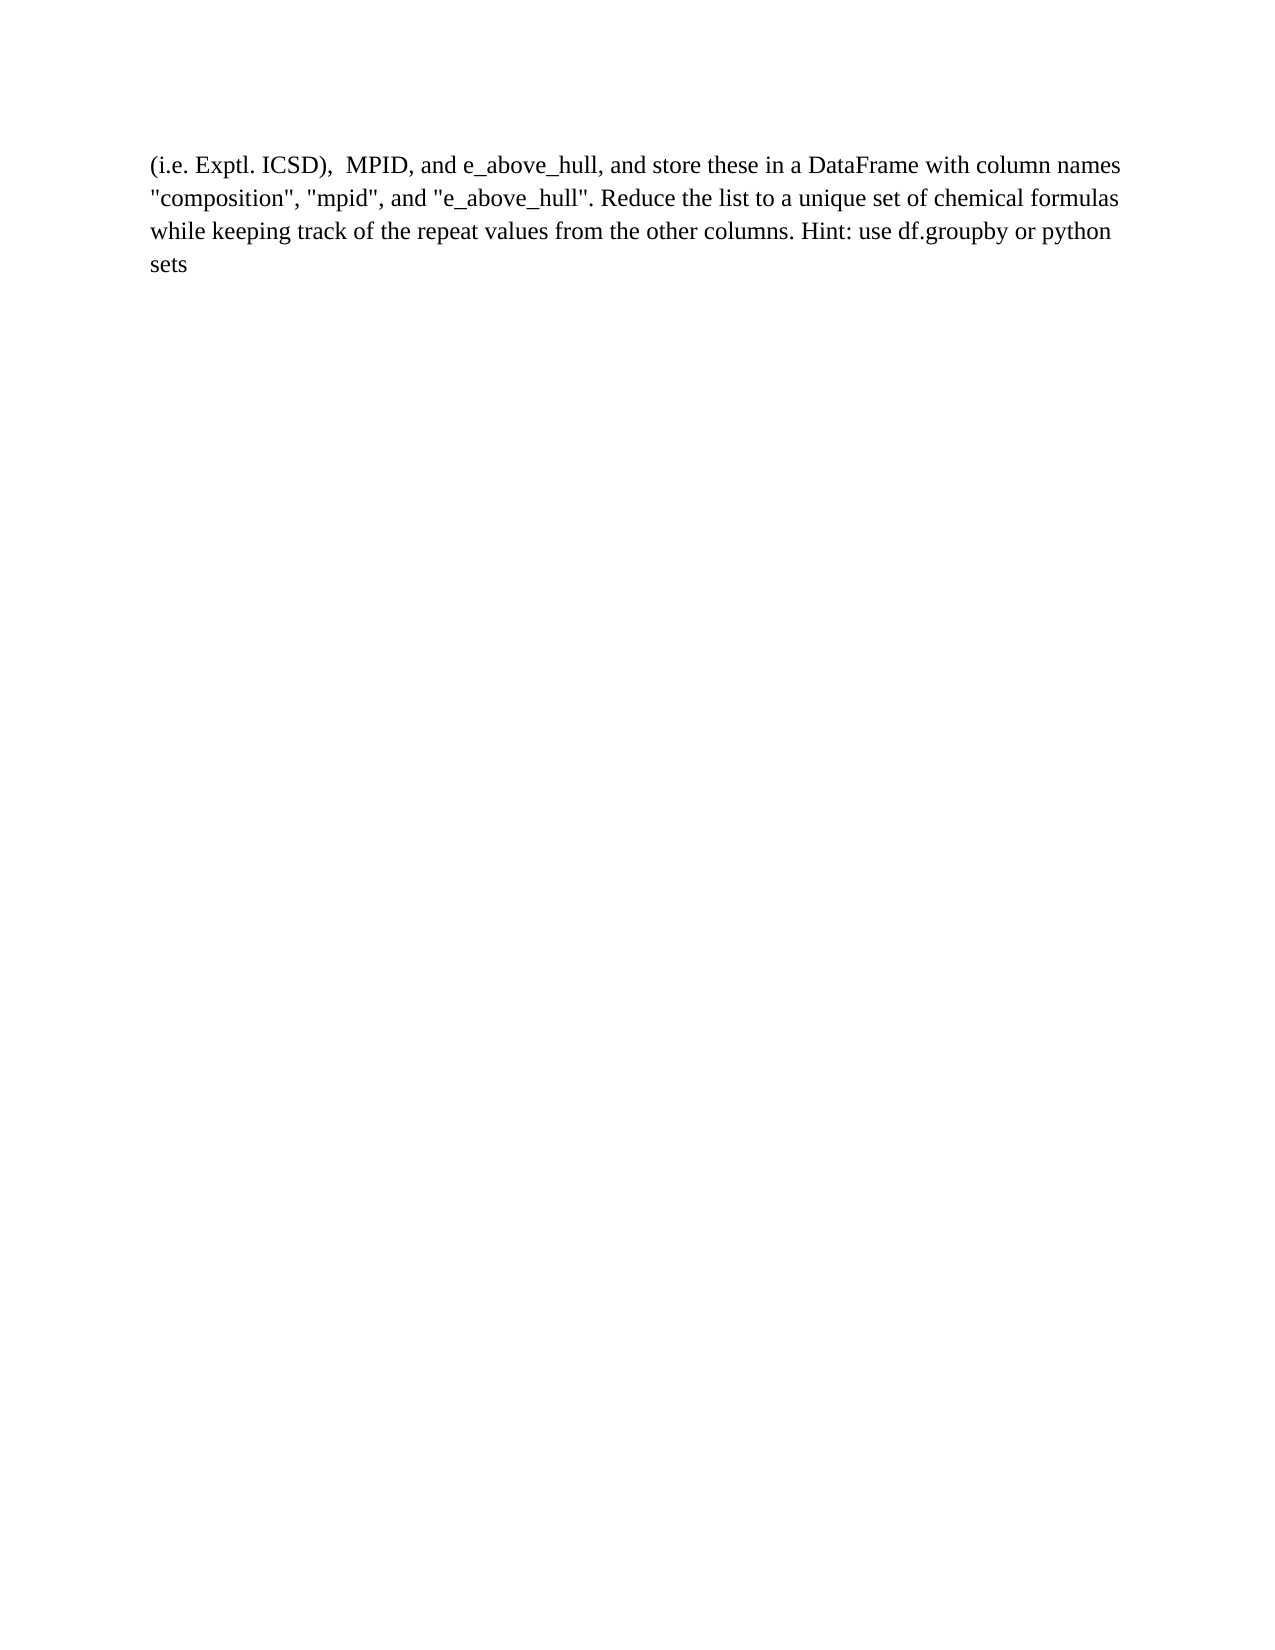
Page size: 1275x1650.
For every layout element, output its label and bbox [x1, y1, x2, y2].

text [150, 150, 1125, 278]
